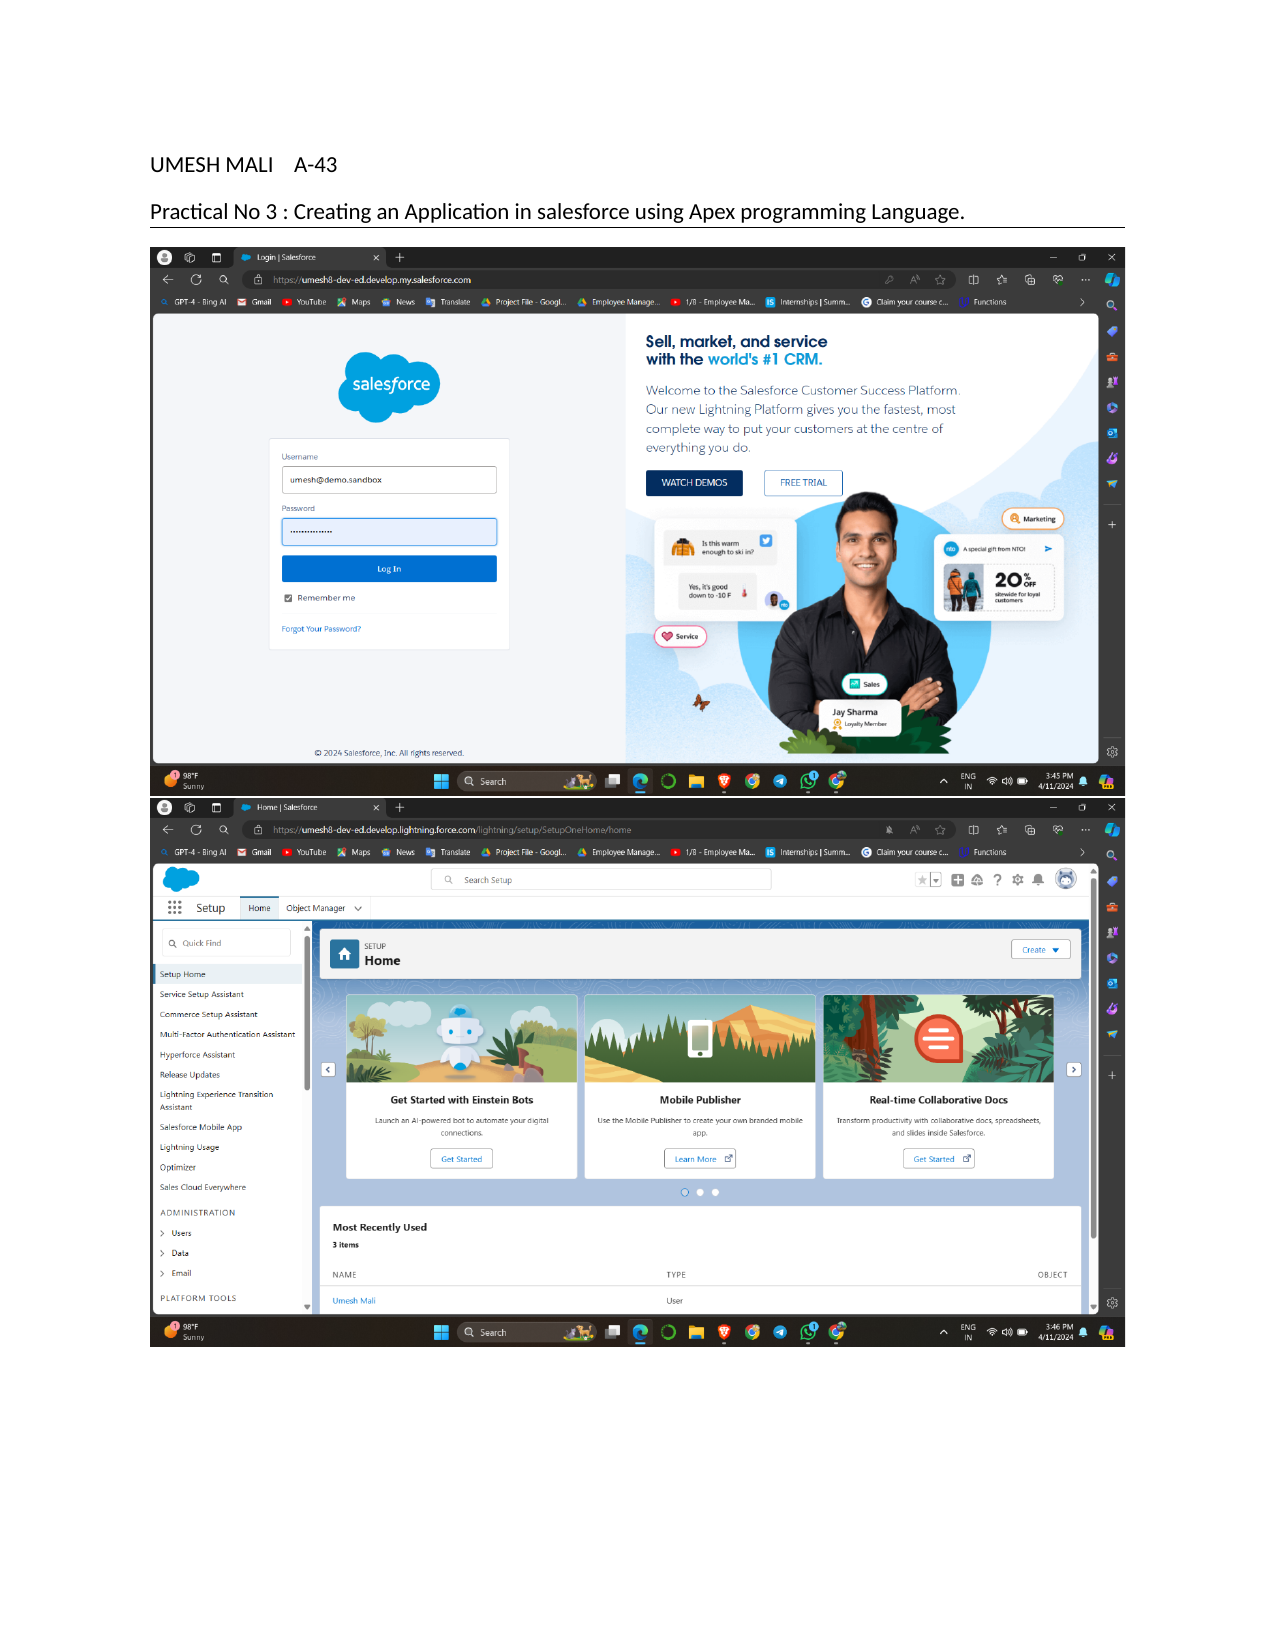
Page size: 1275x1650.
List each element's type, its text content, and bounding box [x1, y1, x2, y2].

picture [150, 247, 1125, 796]
picture [150, 798, 1125, 1347]
text Practical No 3 : Creating an Application in salesforce using Apex programming Language. [150, 197, 1125, 227]
text UMESH MALI A-43 [150, 150, 1125, 178]
